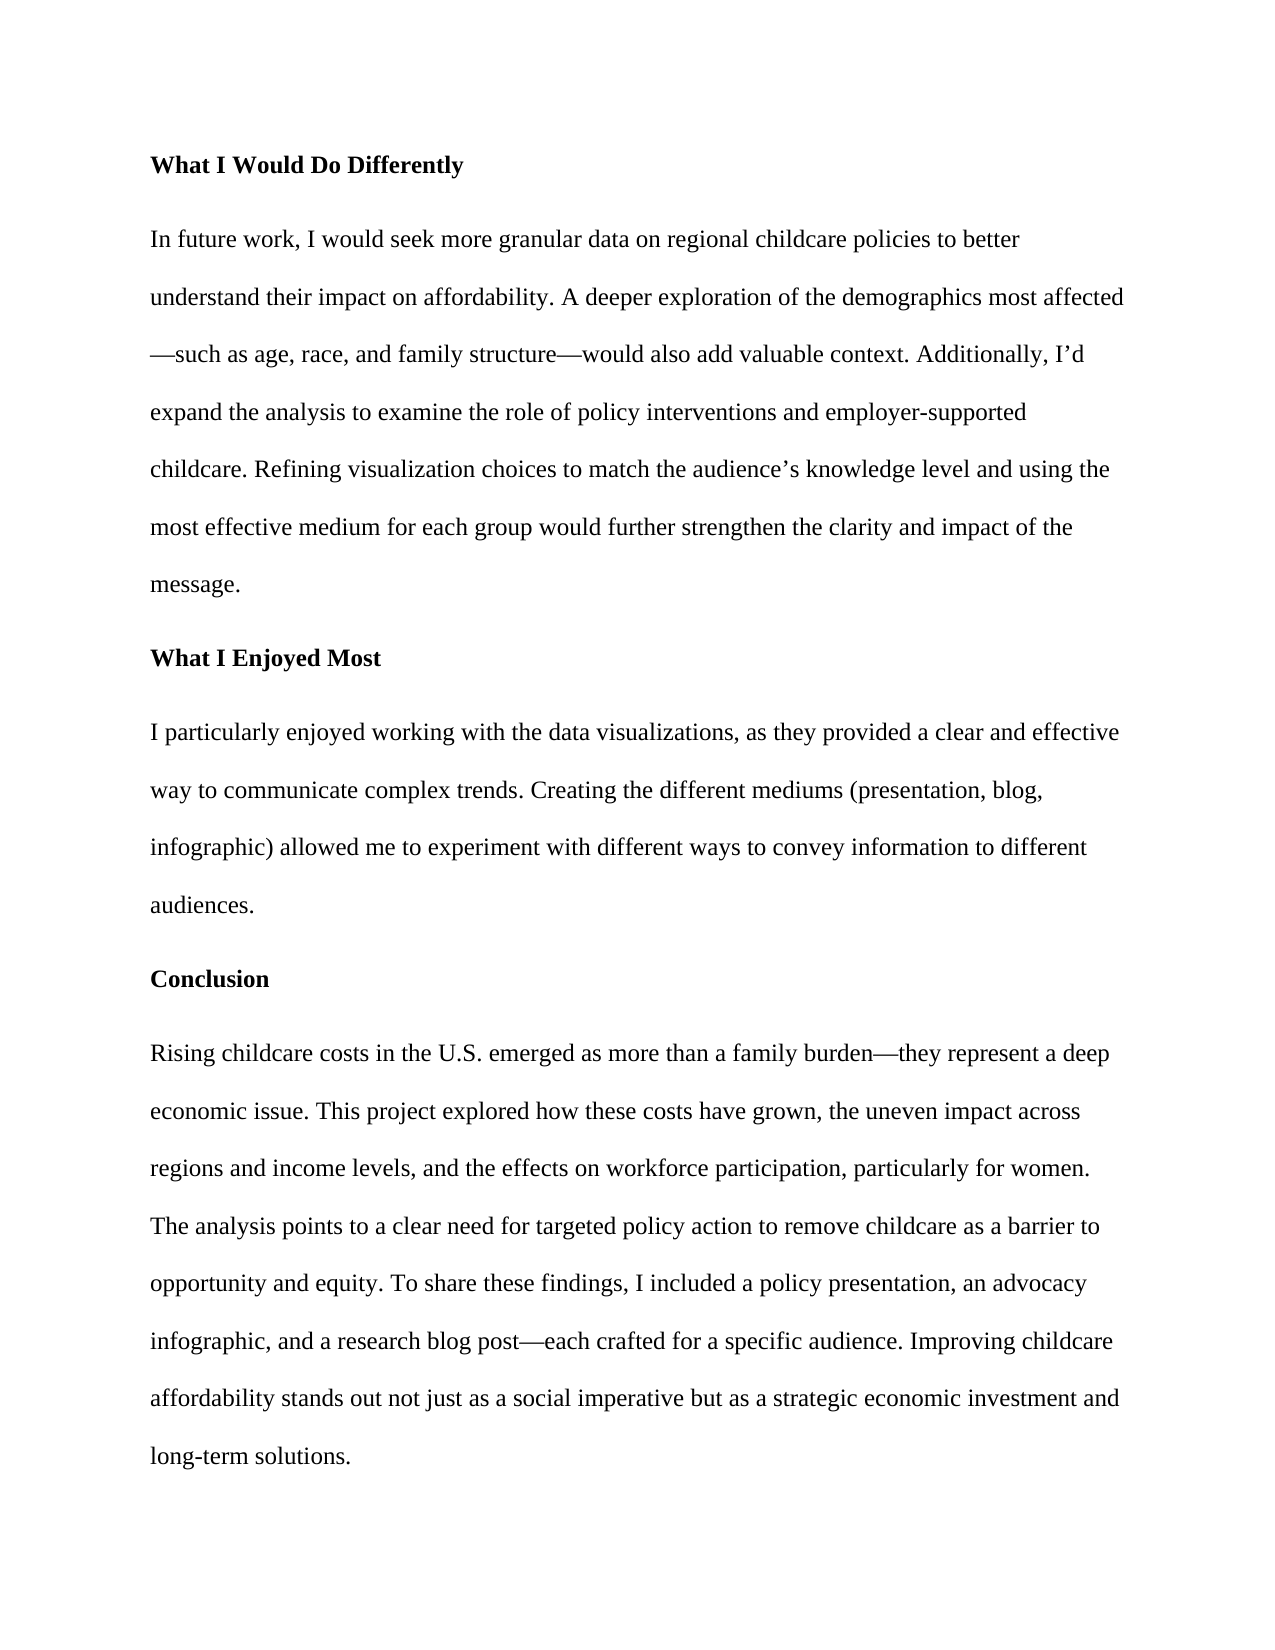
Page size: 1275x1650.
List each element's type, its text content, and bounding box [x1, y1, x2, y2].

text I particularly enjoyed working with the data visualizations, as they provided a clear and effective way to communicate complex trends. Creating the different mediums (presentation, blog, infographic) allowed me to experiment with different ways to convey information to different audiences. [150, 717, 1125, 919]
text In future work, I would seek more granular data on regional childcare policies to better understand their impact on affordability. A deeper exploration of the demographics most affected—such as age, race, and family structure—would also add valuable context. Additionally, I’d expand the analysis to examine the role of policy interventions and employer-supported childcare. Refining visualization choices to match the audience’s knowledge level and using the most effective medium for each group would further strengthen the clarity and impact of the message. [150, 224, 1125, 598]
text Conclusion [150, 964, 1125, 993]
text Rising childcare costs in the U.S. emerged as more than a family burden—they represent a deep economic issue. This project explored how these costs have grown, the uneven impact across regions and income levels, and the effects on workforce participation, particularly for women. The analysis points to a clear need for targeted policy action to remove childcare as a barrier to opportunity and equity. To share these findings, I included a policy presentation, an advocacy infographic, and a research blog post—each crafted for a specific audience. Improving childcare affordability stands out not just as a social imperative but as a strategic economic investment and long-term solutions. [150, 1038, 1125, 1469]
text What I Enjoyed Most [150, 643, 1125, 672]
text What I Would Do Differently [150, 150, 1125, 179]
